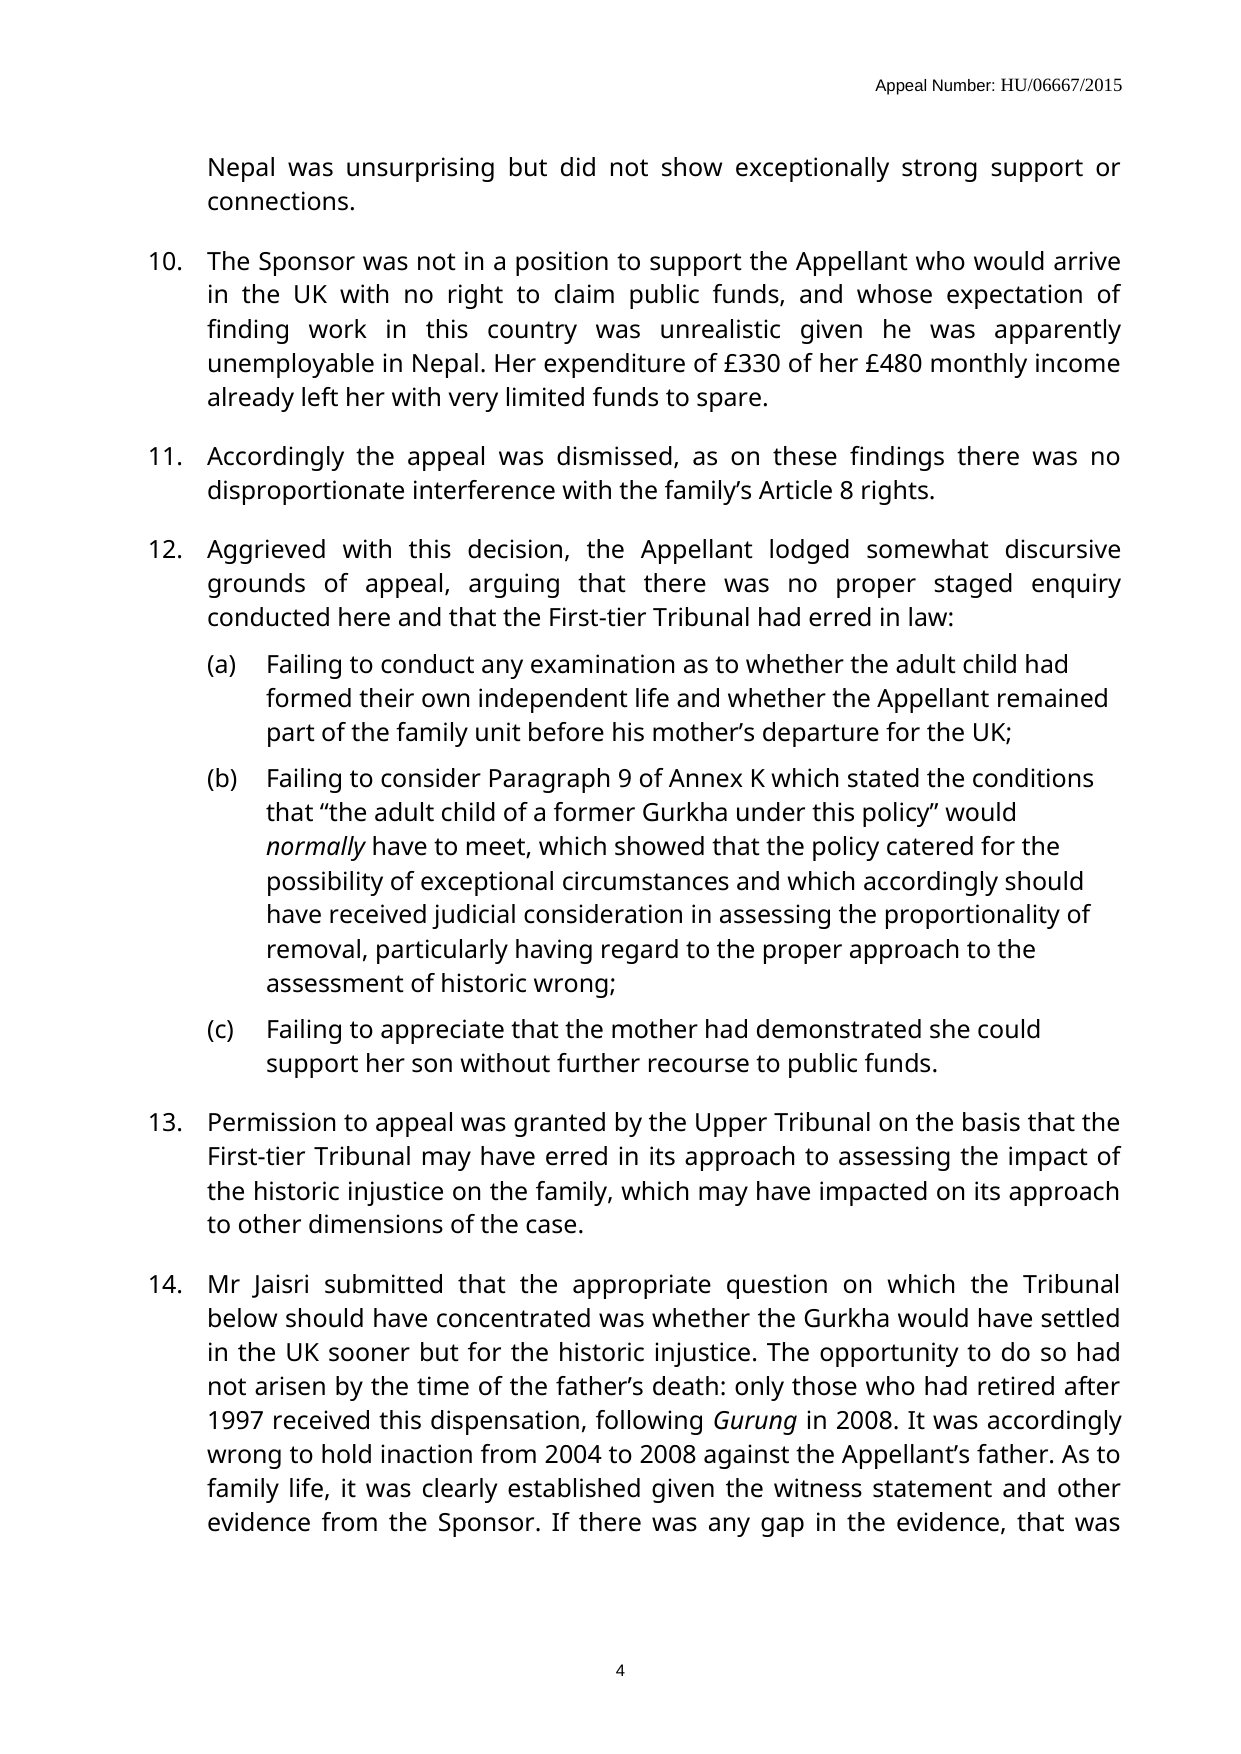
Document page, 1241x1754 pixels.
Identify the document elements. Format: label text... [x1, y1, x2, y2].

list Accordingly the appeal was dismissed, as on these findings there was no disproportionate interference with the family’s Article 8 rights. [148, 438, 1122, 507]
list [148, 150, 1122, 218]
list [148, 1266, 1122, 1539]
list Permission to appeal was granted by the Upper Tribunal on the basis that the First-tier Tribunal may have erred in its approach to assessing the impact of the historic injustice on the family, which may have impacted on its approach to other dimensions of the case. [148, 1105, 1122, 1241]
list Failing to conduct any examination as to whether the adult child had formed their own independent life and whether the Appellant remained part of the family unit before his mother’s departure for the UK; [207, 646, 1122, 748]
list Failing to consider Paragraph 9 of Annex K which stated the conditions that “the adult child of a former Gurkha under this policy” would normally have to meet, which showed that the policy catered for the possibility of exceptional circumstances and which accordingly should have received judicial consideration in assessing the proportionality of removal, particularly having regard to the proper approach to the assessment of historic wrong; [207, 761, 1122, 999]
list Failing to appreciate that the mother had demonstrated she could support her son without further recourse to public funds. [207, 1012, 1122, 1080]
list Aggrieved with this decision, the Appellant lodged somewhat discursive grounds of appeal, arguing that there was no proper staged enquiry conducted here and that the First-tier Tribunal had erred in law: [148, 532, 1122, 634]
list The Sponsor was not in a position to support the Appellant who would arrive in the UK with no right to claim public funds, and whose expectation of finding work in this country was unrealistic given he was apparently unemployable in Nepal. Her expenditure of £330 of her £480 monthly income already left her with very limited funds to spare. [148, 243, 1122, 413]
